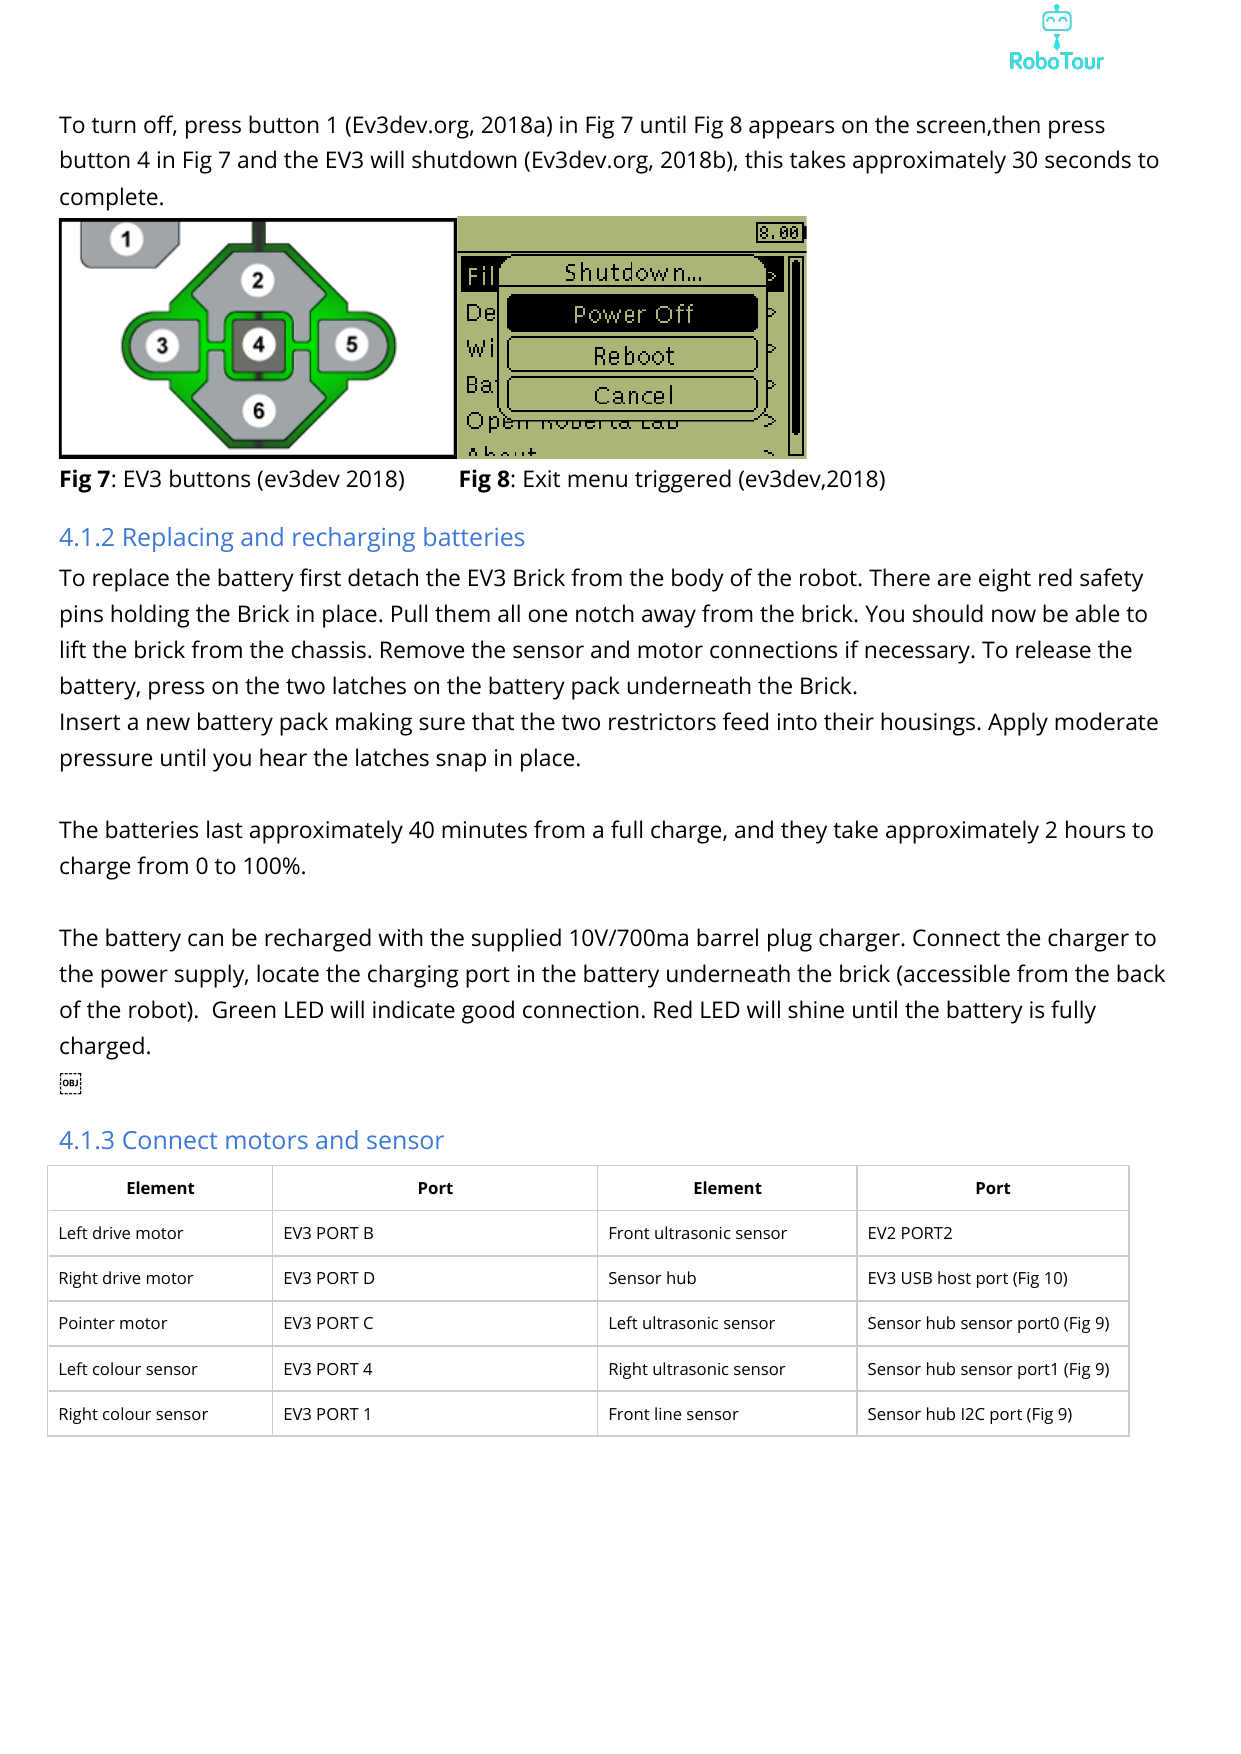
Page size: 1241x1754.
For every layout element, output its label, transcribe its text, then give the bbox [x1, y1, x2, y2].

table_cell Left colour sensor [48, 1346, 272, 1390]
table_cell Sensor hub [598, 1257, 856, 1300]
text The battery can be recharged with the supplied 10V/700ma barrel plug charger. Connect the charger to the power supply, locate the charging port in the battery underneath the brick (accessible from the back of the robot). Green LED will indicate good connection. Red LED will shine until the battery is fully charged. [59, 922, 1181, 1061]
table_cell Sensor hub sensor port1 (Fig 9) [858, 1347, 1128, 1390]
table_cell Front line sensor [598, 1392, 856, 1435]
table_cell EV3 USB host port (Fig 10) [858, 1257, 1128, 1300]
table_cell Right drive motor [48, 1256, 272, 1300]
table_cell EV3 PORT B [273, 1211, 597, 1255]
text Fig 7: EV3 buttons (ev3dev 2018) Fig 8: Exit menu triggered (ev3dev,2018) [59, 463, 1181, 494]
table_header Element [48, 1166, 272, 1210]
table_cell EV3 PORT D [273, 1257, 597, 1300]
subtitle 4.1.3 Connect motors and sensor [59, 1122, 1181, 1156]
table_cell EV2 PORT2 [858, 1211, 1128, 1255]
table_header Port [858, 1166, 1128, 1210]
table_cell Front ultrasonic sensor [598, 1211, 856, 1255]
table_cell Left ultrasonic sensor [598, 1302, 856, 1345]
text To turn off, press button 1 (Ev3dev.org, 2018a) in Fig 7 until Fig 8 appears on the screen,then press button 4 in Fig 7 and the EV3 will shutdown (Ev3dev.org, 2018b), this takes approximately 30 seconds to complete. [59, 108, 1181, 212]
text Insert a new battery pack making sure that the two restrictors feed into their housings. Apply moderate pressure until you hear the latches snap in place. [59, 706, 1181, 773]
table_cell Right ultrasonic sensor [598, 1347, 856, 1390]
table_cell Sensor hub sensor port0 (Fig 9) [858, 1302, 1128, 1345]
table_cell Left drive motor [48, 1211, 272, 1255]
text The batteries last approximately 40 minutes from a full charge, and they take approximately 2 hours to charge from 0 to 100%. [59, 814, 1181, 881]
table_cell EV3 PORT 4 [273, 1347, 597, 1390]
table_cell Pointer motor [48, 1301, 272, 1345]
picture [58, 216, 807, 459]
table_cell Right colour sensor [48, 1391, 272, 1435]
picture [1008, 3, 1105, 71]
table_header Port [273, 1166, 597, 1210]
text To replace the battery first detach the EV3 Brick from the body of the robot. There are eight red safety pins holding the Brick in place. Pull them all one notch away from the brick. You should now be able to lift the brick from the chassis. Remove the sensor and motor connections if necessary. To release the battery, press on the two latches on the battery pack underneath the Brick. [59, 562, 1181, 701]
subtitle 4.1.2 Replacing and recharging batteries [59, 520, 1181, 554]
table_cell EV3 PORT 1 [273, 1392, 597, 1435]
text ￼ [59, 1066, 1181, 1097]
table_header Element [598, 1166, 856, 1210]
table_cell Sensor hub I2C port (Fig 9) [858, 1392, 1128, 1435]
table_cell EV3 PORT C [273, 1302, 597, 1345]
